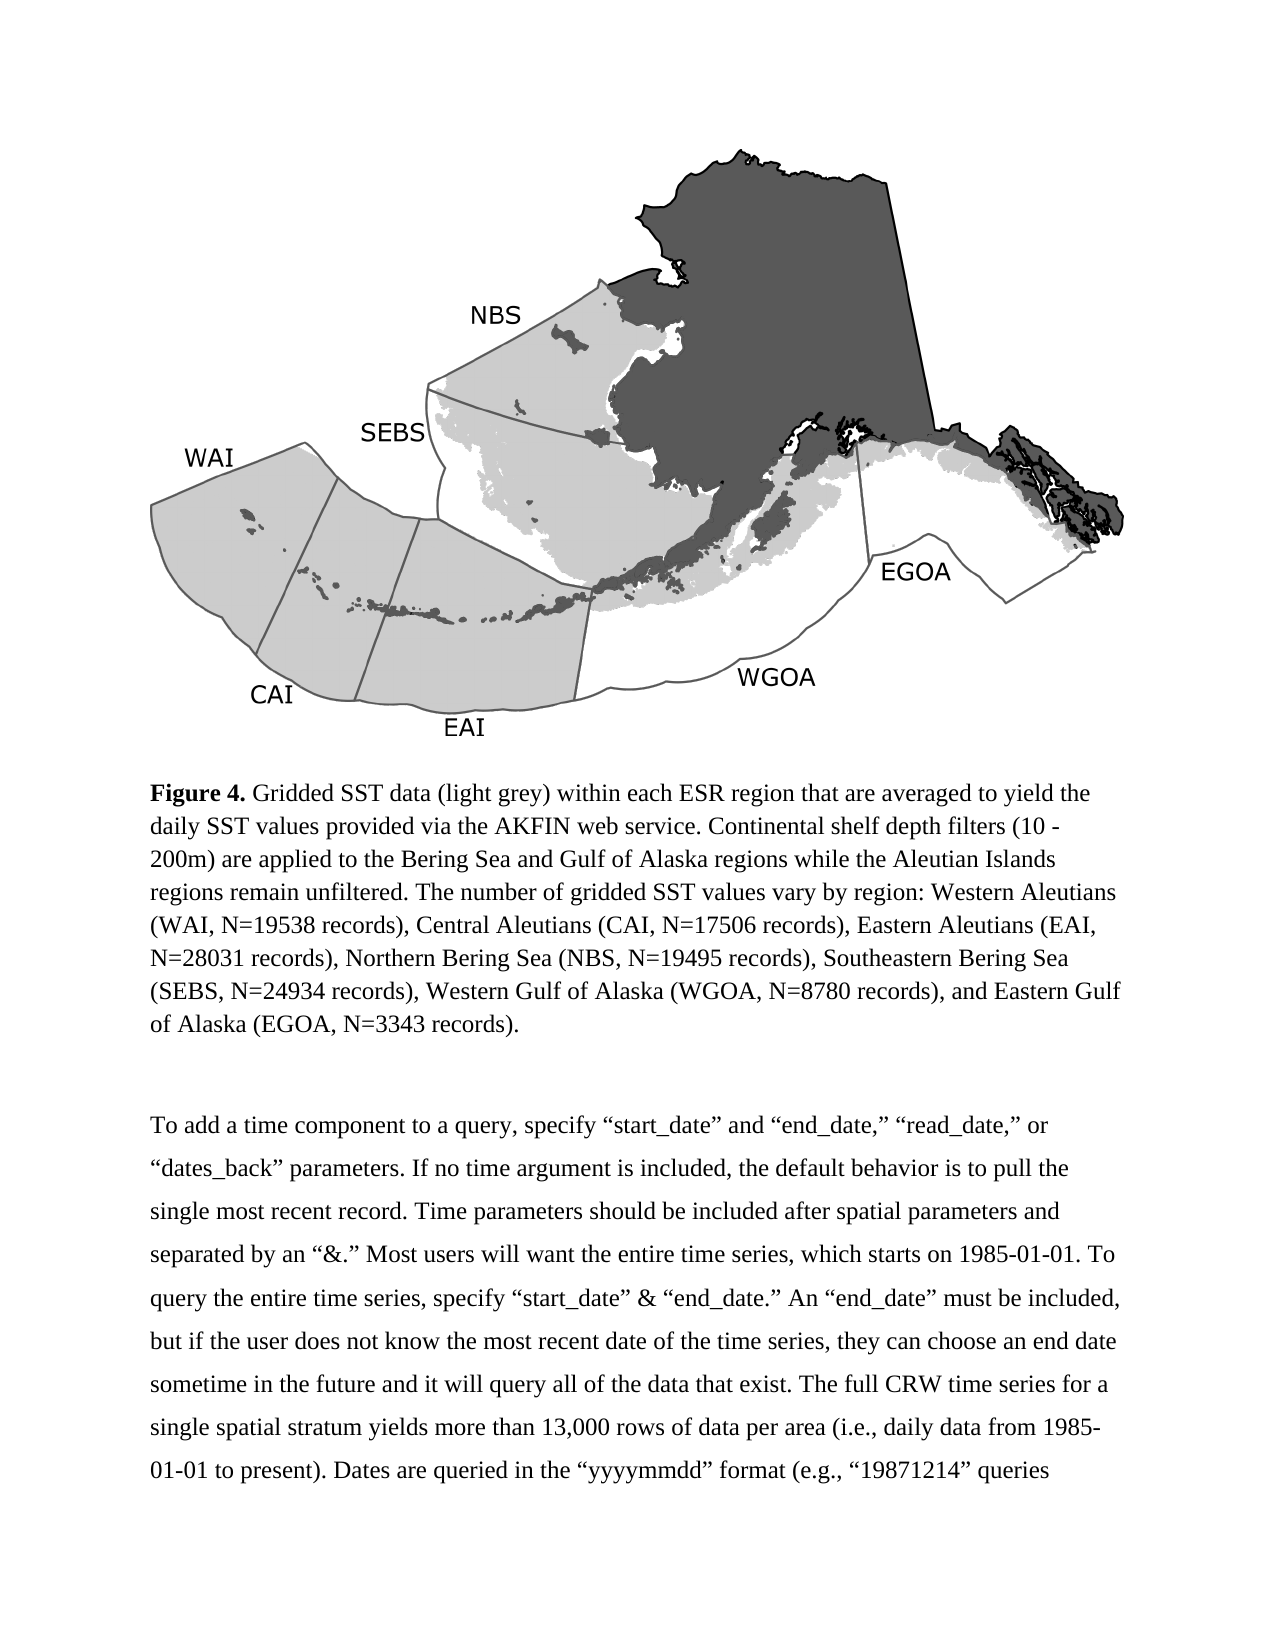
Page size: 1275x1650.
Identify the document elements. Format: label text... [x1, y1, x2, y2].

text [150, 1110, 1125, 1484]
text Figure 4. Gridded SST data (light grey) within each ESR region that are averaged to yield the daily SST values provided via the AKFIN web service. Continental shelf depth filters (10 - 200m) are applied to the Bering Sea and Gulf of Alaska regions while the Aleutian Islands regions remain unfiltered. The number of gridded SST values vary by region: Western Aleutians (WAI, N=19538 records), Central Aleutians (CAI, N=17506 records), Eastern Aleutians (EAI, N=28031 records), Northern Bering Sea (NBS, N=19495 records), Southeastern Bering Sea (SEBS, N=24934 records), Western Gulf of Alaska (WGOA, N=8780 records), and Eastern Gulf of Alaska (EGOA, N=3343 records). [150, 778, 1125, 1038]
picture [150, 149, 1124, 736]
